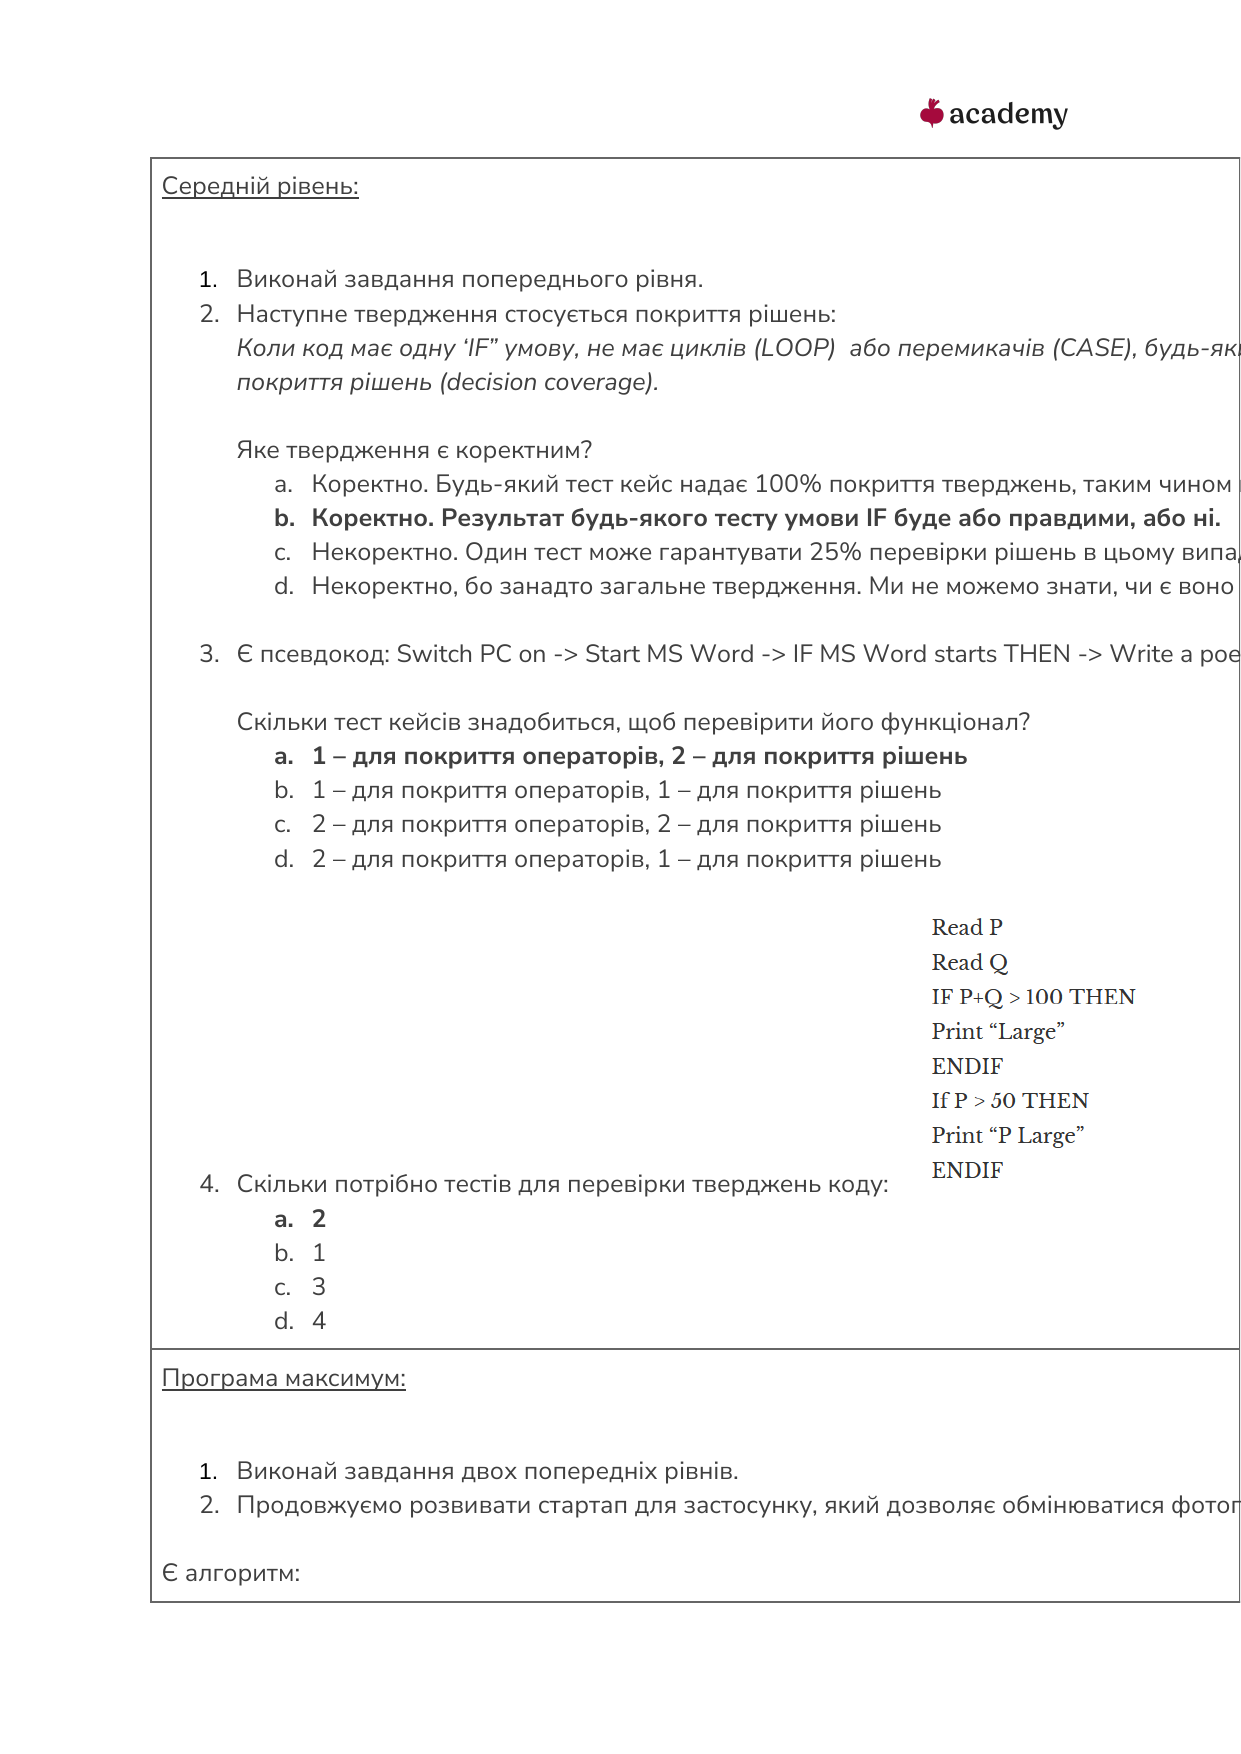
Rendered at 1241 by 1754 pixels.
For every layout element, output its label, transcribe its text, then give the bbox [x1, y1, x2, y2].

picture [897, 75, 1091, 154]
picture [914, 909, 1149, 1193]
table_cell Середній рівень: Виконай завдання попереднього рівня. Наступне твердження стосується покриття рішень: Коли код має одну ‘IF” умову, не має циклів (LOOP) або перемикачів (CASE), будь-який тест, який ми виконаємо, дасть результат 50% покриття рішень (decision coverage). Яке твердження є коректним? Коректно. Будь-який тест кейс надає 100% покриття тверджень, таким чином покриває 50% рішень. Коректно. Результат будь-якого тесту умови IF буде або правдими, або ні. Некоректно. Один тест може гарантувати 25% перевірки рішень в цьому випадку. Некоректно, бо занадто загальне твердження. Ми не можемо знати, чи є воно коректним, бо це залежить від тестованого ПЗ. Є псевдокод: Switch PC on -> Start MS Word -> IF MS Word starts THEN -> Write a poem -> Close MS Word. Скільки тест кейсів знадобиться, щоб перевірити його функціонал? 1 – для покриття операторів, 2 – для покриття рішень 1 – для покриття операторів, 1 – для покриття рішень 2 – для покриття операторів, 2 – для покриття рішень 2 – для покриття операторів, 1 – для покриття рішень Скільки потрібно тестів для перевірки тверджень коду: 2 1 3 4 [152, 159, 1239, 1348]
